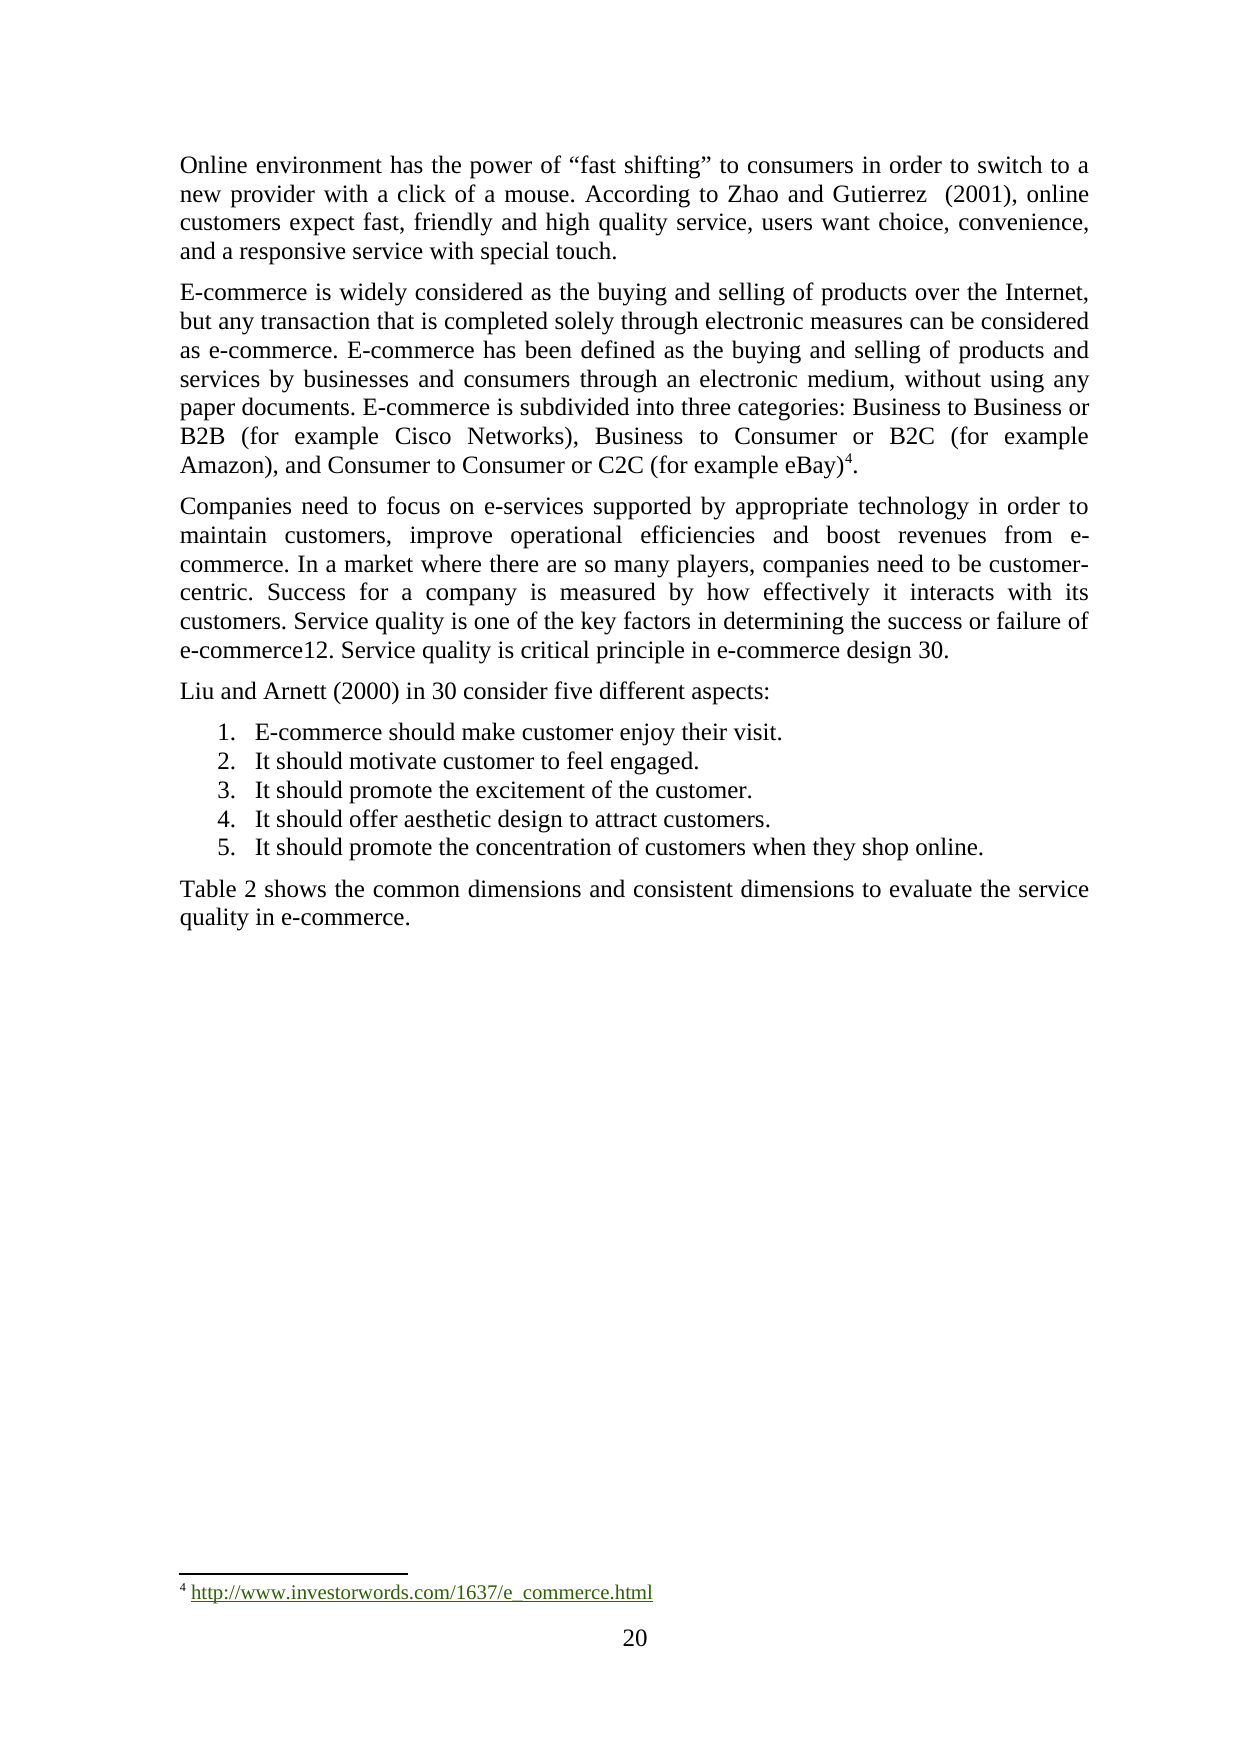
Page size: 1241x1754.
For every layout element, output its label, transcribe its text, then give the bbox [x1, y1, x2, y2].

list It should promote the excitement of the customer. [217, 775, 1090, 804]
text Liu and Arnett (2000) in consider five different aspects: [179, 676, 1090, 705]
text Online environment has the power of “fast shifting” to consumers in order to switch to a new provider with a click of a mouse. According to Zhao and Gutierrez (2001), online customers expect fast, friendly and high quality service, users want choice, convenience, and a responsive service with special touch. [179, 150, 1090, 265]
list It should motivate customer to feel engaged. [217, 746, 1090, 775]
list It should promote the concentration of customers when they shop online. [217, 832, 1090, 861]
text Table 2 shows the common dimensions and consistent dimensions to evaluate the service quality in e-commerce. [179, 874, 1090, 931]
list It should offer aesthetic design to attract customers. [217, 804, 1090, 832]
list E-commerce should make customer enjoy their visit. [217, 717, 1090, 746]
text E-commerce is widely considered as the buying and selling of products over the Internet, but any transaction that is completed solely through electronic measures can be considered as e-commerce. E-commerce has been defined as the buying and selling of products and services by businesses and consumers through an electronic medium, without using any paper documents. E-commerce is subdivided into three categories: Business to Business or B2B (for example Cisco Networks), Business to Consumer or B2C (for example Amazon), and Consumer to Consumer or C2C (for example eBay). [179, 277, 1090, 479]
text Companies need to focus on e-services supported by appropriate technology in order to maintain customers, improve operational efficiencies and boost revenues from e-commerce. In a market where there are so many players, companies need to be customer-centric. Success for a company is measured by how effectively it interacts with its customers. Service quality is one of the key factors in determining the success or failure of e-commerce. Service quality is critical principle in e-commerce design . [179, 491, 1090, 664]
